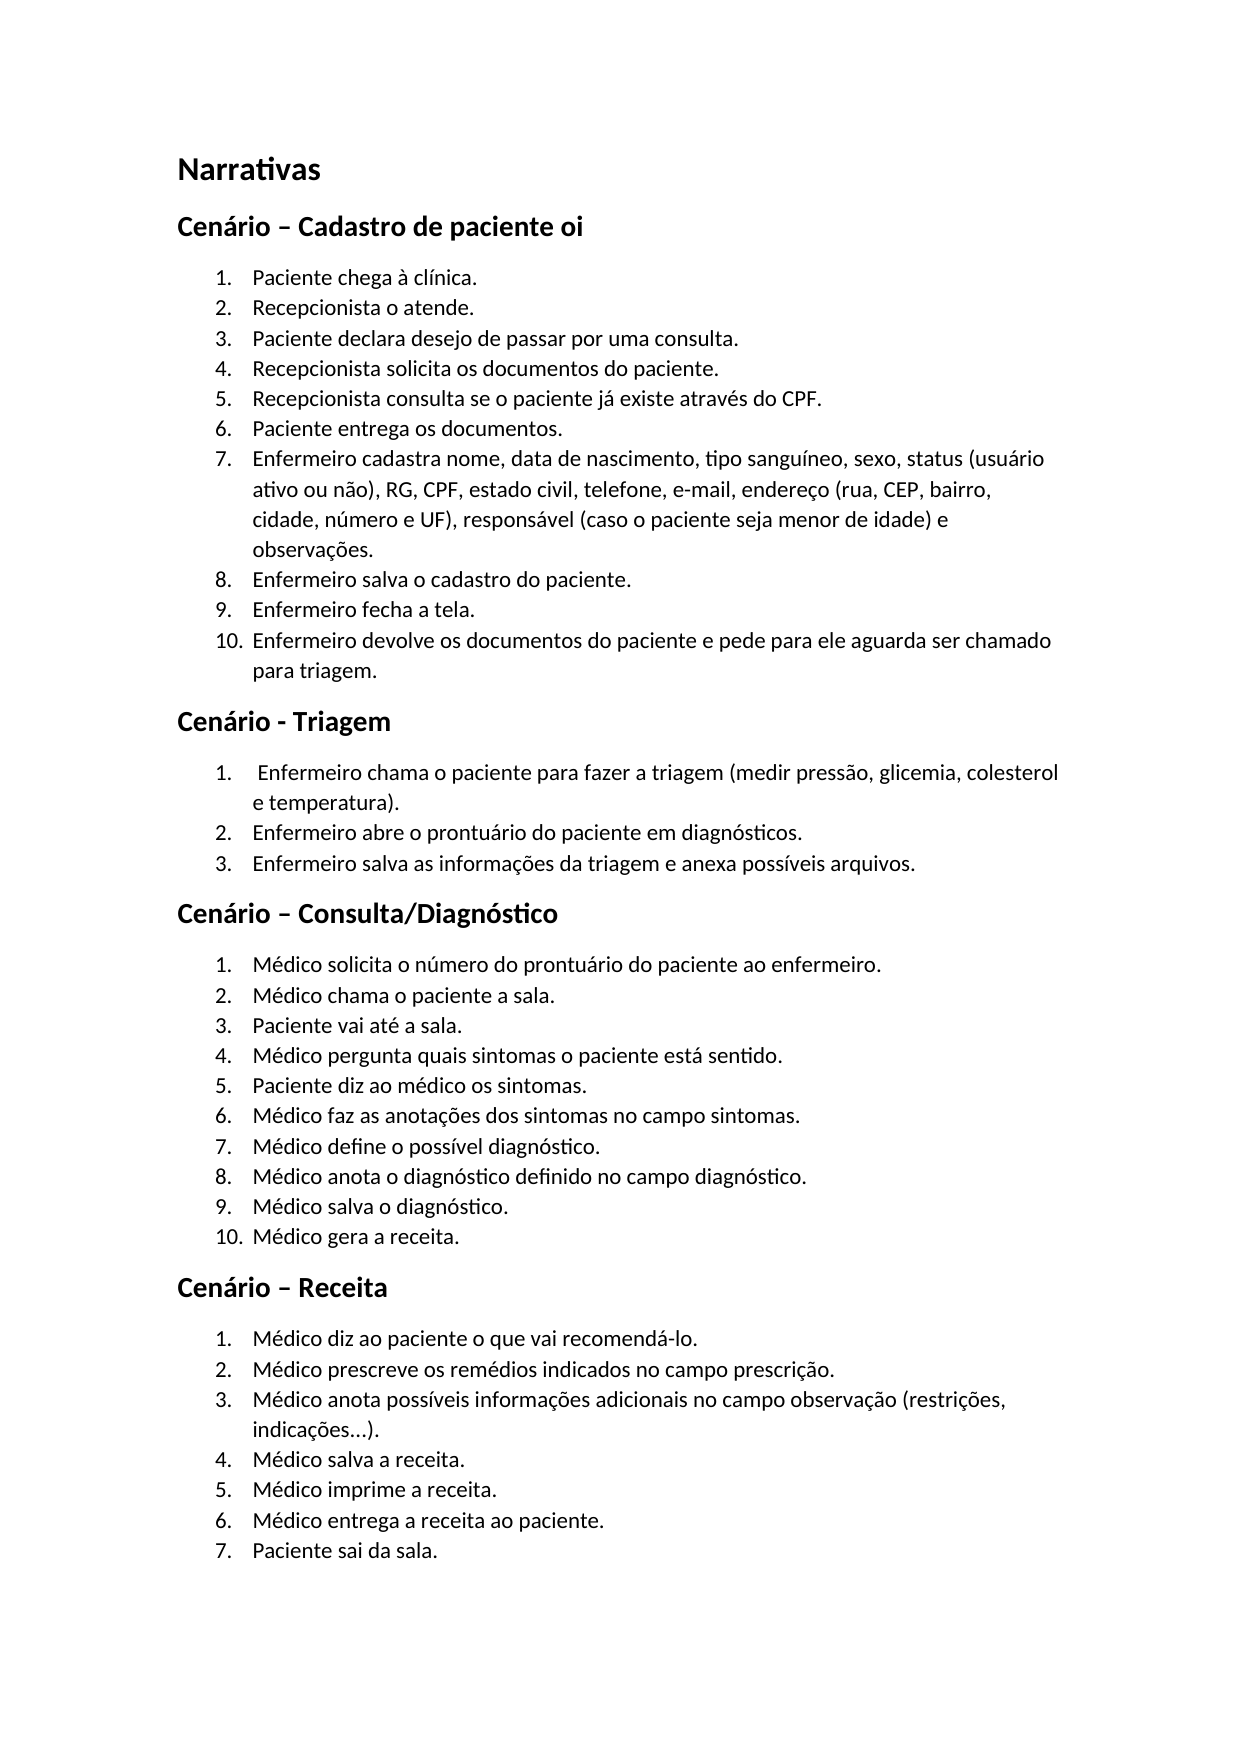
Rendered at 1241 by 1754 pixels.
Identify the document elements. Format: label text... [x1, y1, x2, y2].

list Paciente vai até a sala. [215, 1011, 1063, 1039]
text Narrativas [177, 148, 1063, 188]
list Médico entrega a receita ao paciente. [215, 1506, 1063, 1534]
list Médico faz as anotações dos sintomas no campo sintomas. [215, 1102, 1063, 1130]
list Médico anota possíveis informações adicionais no campo observação (restrições, indicações...). [215, 1385, 1063, 1443]
list Enfermeiro chama o paciente para fazer a triagem (medir pressão, glicemia, colesterol e temperatura). [215, 758, 1063, 816]
list Médico define o possível diagnóstico. [215, 1132, 1063, 1160]
list Recepcionista consulta se o paciente já existe através do CPF. [215, 384, 1063, 412]
list Enfermeiro cadastra nome, data de nascimento, tipo sanguíneo, sexo, status (usuário ativo ou não), RG, CPF, estado civil, telefone, e-mail, endereço (rua, CEP, bairro, cidade, número e UF), responsável (caso o paciente seja menor de idade) e observações. [215, 444, 1063, 563]
list Paciente declara desejo de passar por uma consulta. [215, 324, 1063, 352]
list Recepcionista solicita os documentos do paciente. [215, 354, 1063, 382]
list Médico salva o diagnóstico. [215, 1192, 1063, 1220]
text Cenário – Consulta/Diagnóstico [177, 896, 1063, 931]
list Médico prescreve os remédios indicados no campo prescrição. [215, 1355, 1063, 1383]
text Cenário – Receita [177, 1269, 1063, 1305]
list Médico salva a receita. [215, 1445, 1063, 1473]
list Médico pergunta quais sintomas o paciente está sentido. [215, 1041, 1063, 1069]
list Enfermeiro salva o cadastro do paciente. [215, 565, 1063, 593]
list Médico anota o diagnóstico definido no campo diagnóstico. [215, 1162, 1063, 1190]
list Médico solicita o número do prontuário do paciente ao enfermeiro. [215, 951, 1063, 979]
list Paciente entrega os documentos. [215, 414, 1063, 442]
list Paciente diz ao médico os sintomas. [215, 1071, 1063, 1099]
text Cenário - Triagem [177, 703, 1063, 738]
list Enfermeiro salva as informações da triagem e anexa possíveis arquivos. [215, 849, 1063, 877]
list Médico gera a receita. [215, 1222, 1063, 1251]
list Paciente chega à clínica. [215, 263, 1063, 291]
list Recepcionista o atende. [215, 293, 1063, 322]
list Enfermeiro devolve os documentos do paciente e pede para ele aguarda ser chamado para triagem. [215, 626, 1063, 684]
list Médico imprime a receita. [215, 1476, 1063, 1503]
list Enfermeiro fecha a tela. [215, 596, 1063, 624]
text Cenário – Cadastro de paciente oi [177, 208, 1063, 244]
list Enfermeiro abre o prontuário do paciente em diagnósticos. [215, 818, 1063, 846]
list Médico diz ao paciente o que vai recomendá-lo. [215, 1324, 1063, 1352]
list Paciente sai da sala. [215, 1536, 1063, 1564]
list Médico chama o paciente a sala. [215, 981, 1063, 1009]
